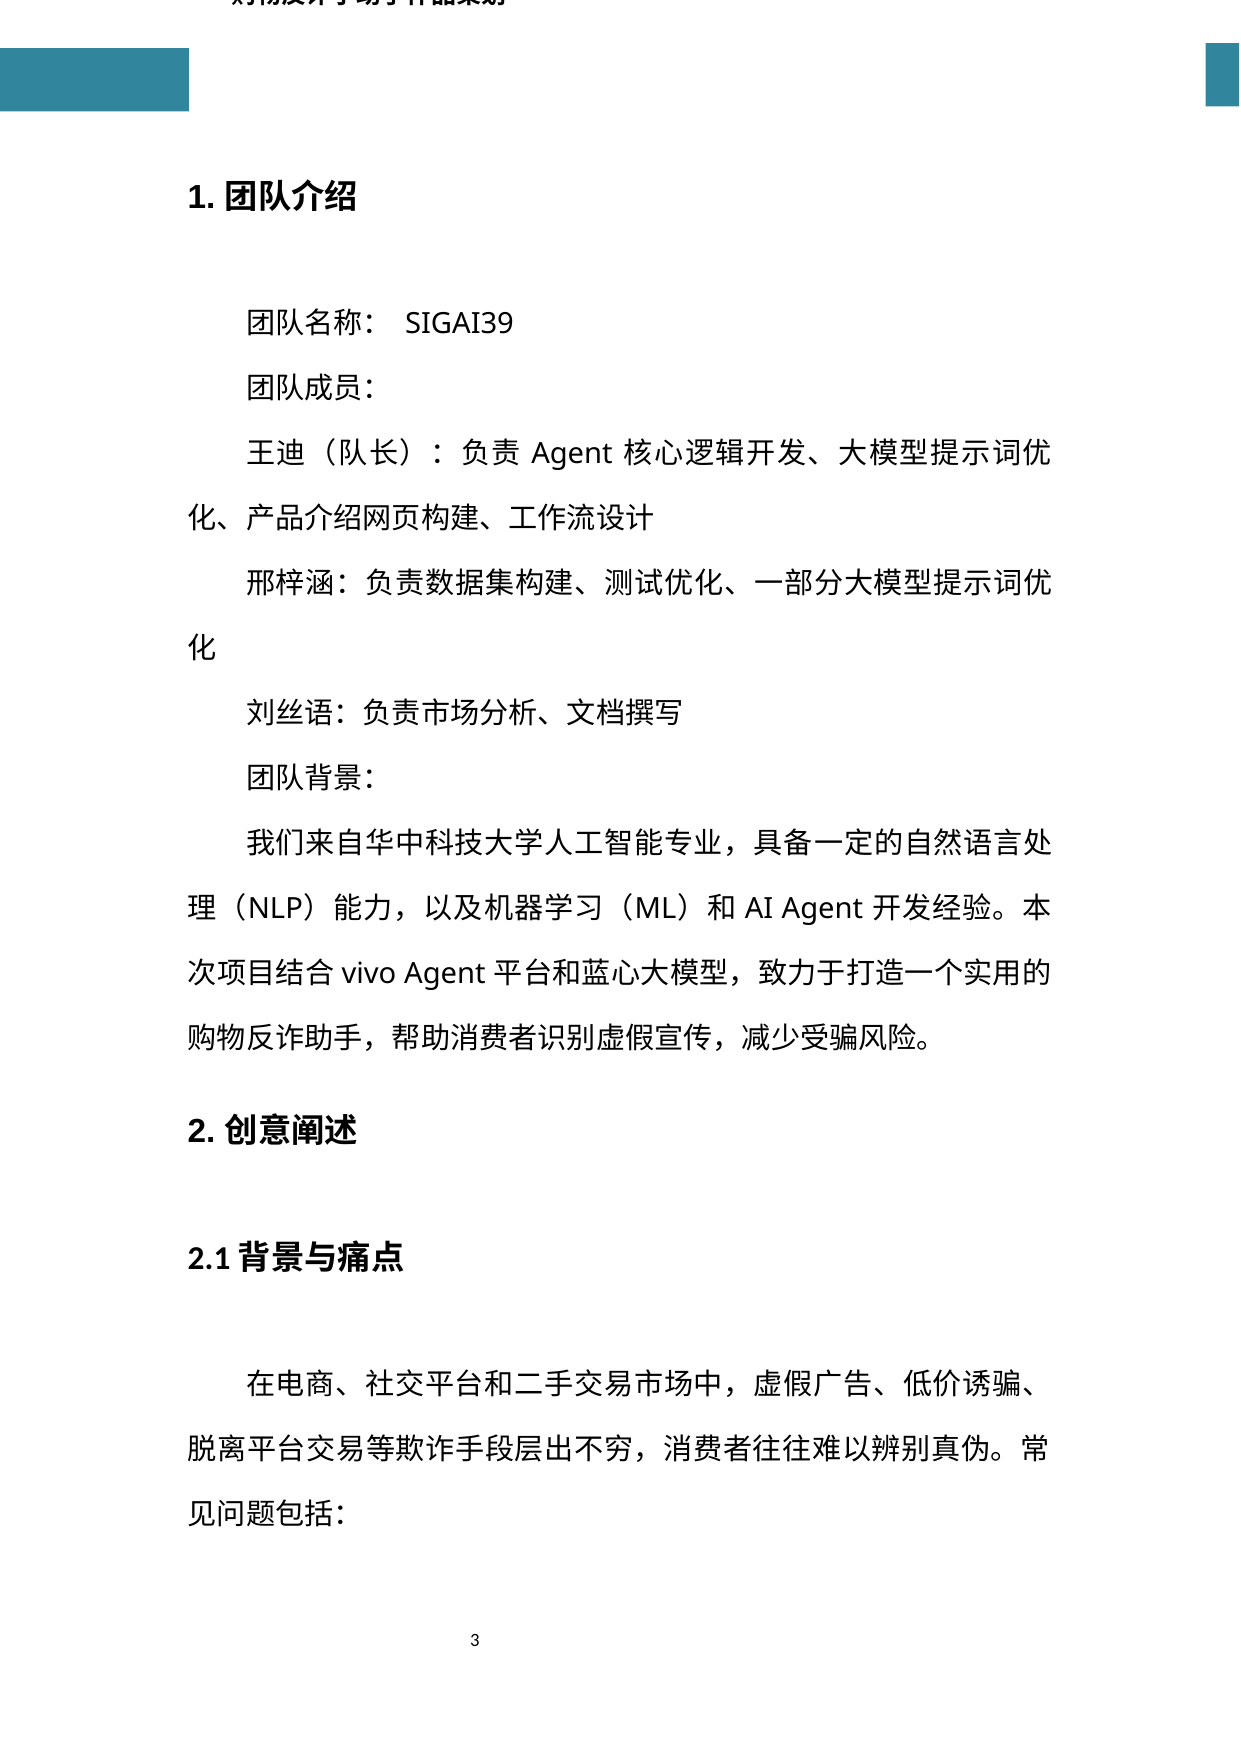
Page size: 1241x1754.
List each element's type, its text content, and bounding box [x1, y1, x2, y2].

text 团队名称： SIGAI39 [187, 289, 1053, 354]
text 王迪（队长）：负责 Agent 核心逻辑开发、大模型提示词优化、产品介绍网页构建、工作流设计 [187, 419, 1053, 549]
subtitle 1. 团队介绍 [187, 162, 1053, 227]
subtitle 2.1 背景与痛点 [187, 1223, 1053, 1288]
text 我们来自华中科技大学人工智能专业，具备一定的自然语言处理（NLP）能力，以及机器学习（ML）和 AI Agent 开发经验。本次项目结合 vivo Agent 平台和蓝心大模型，致力于打造一个实用的购物反诈助手，帮助消费者识别虚假宣传，减少受骗风险。 [187, 809, 1053, 1069]
text 在电商、社交平台和二手交易市场中，虚假广告、低价诱骗、脱离平台交易等欺诈手段层出不穷，消费者往往难以辨别真伪。常见问题包括： [187, 1349, 1053, 1544]
text 团队成员： [187, 354, 1053, 419]
subtitle 2. 创意阐述 [187, 1096, 1053, 1161]
text 刘丝语：负责市场分析、文档撰写 [187, 679, 1053, 744]
text 团队背景： [187, 744, 1053, 809]
text 邢梓涵：负责数据集构建、测试优化、一部分大模型提示词优化 [187, 549, 1053, 679]
